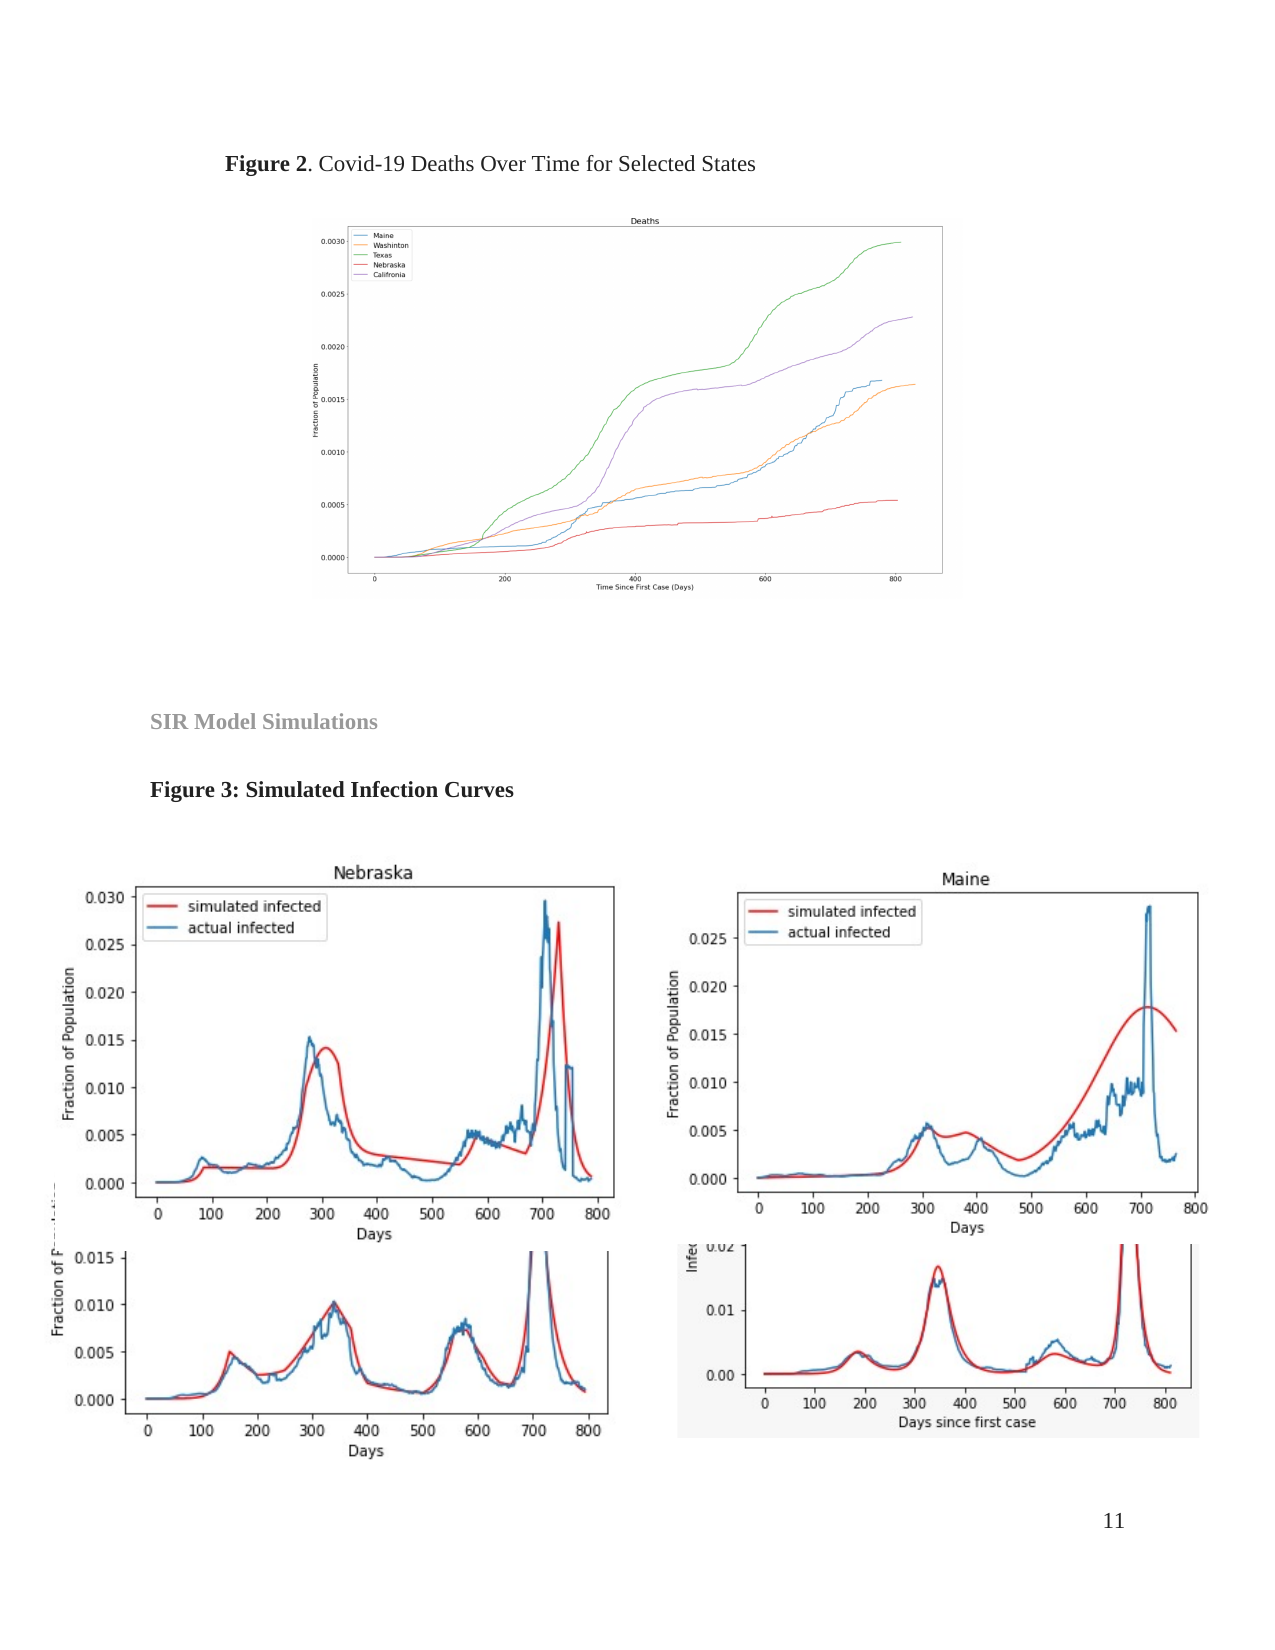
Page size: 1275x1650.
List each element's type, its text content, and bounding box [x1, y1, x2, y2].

text Figure 3: Simulated Infection Curves [150, 776, 1125, 803]
picture [43, 855, 622, 1468]
subtitle SIR Model Simulations [150, 708, 1125, 734]
text Figure 2. Covid-19 Deaths Over Time for Selected States [150, 150, 1125, 176]
picture [312, 218, 963, 599]
picture [659, 862, 1218, 1438]
